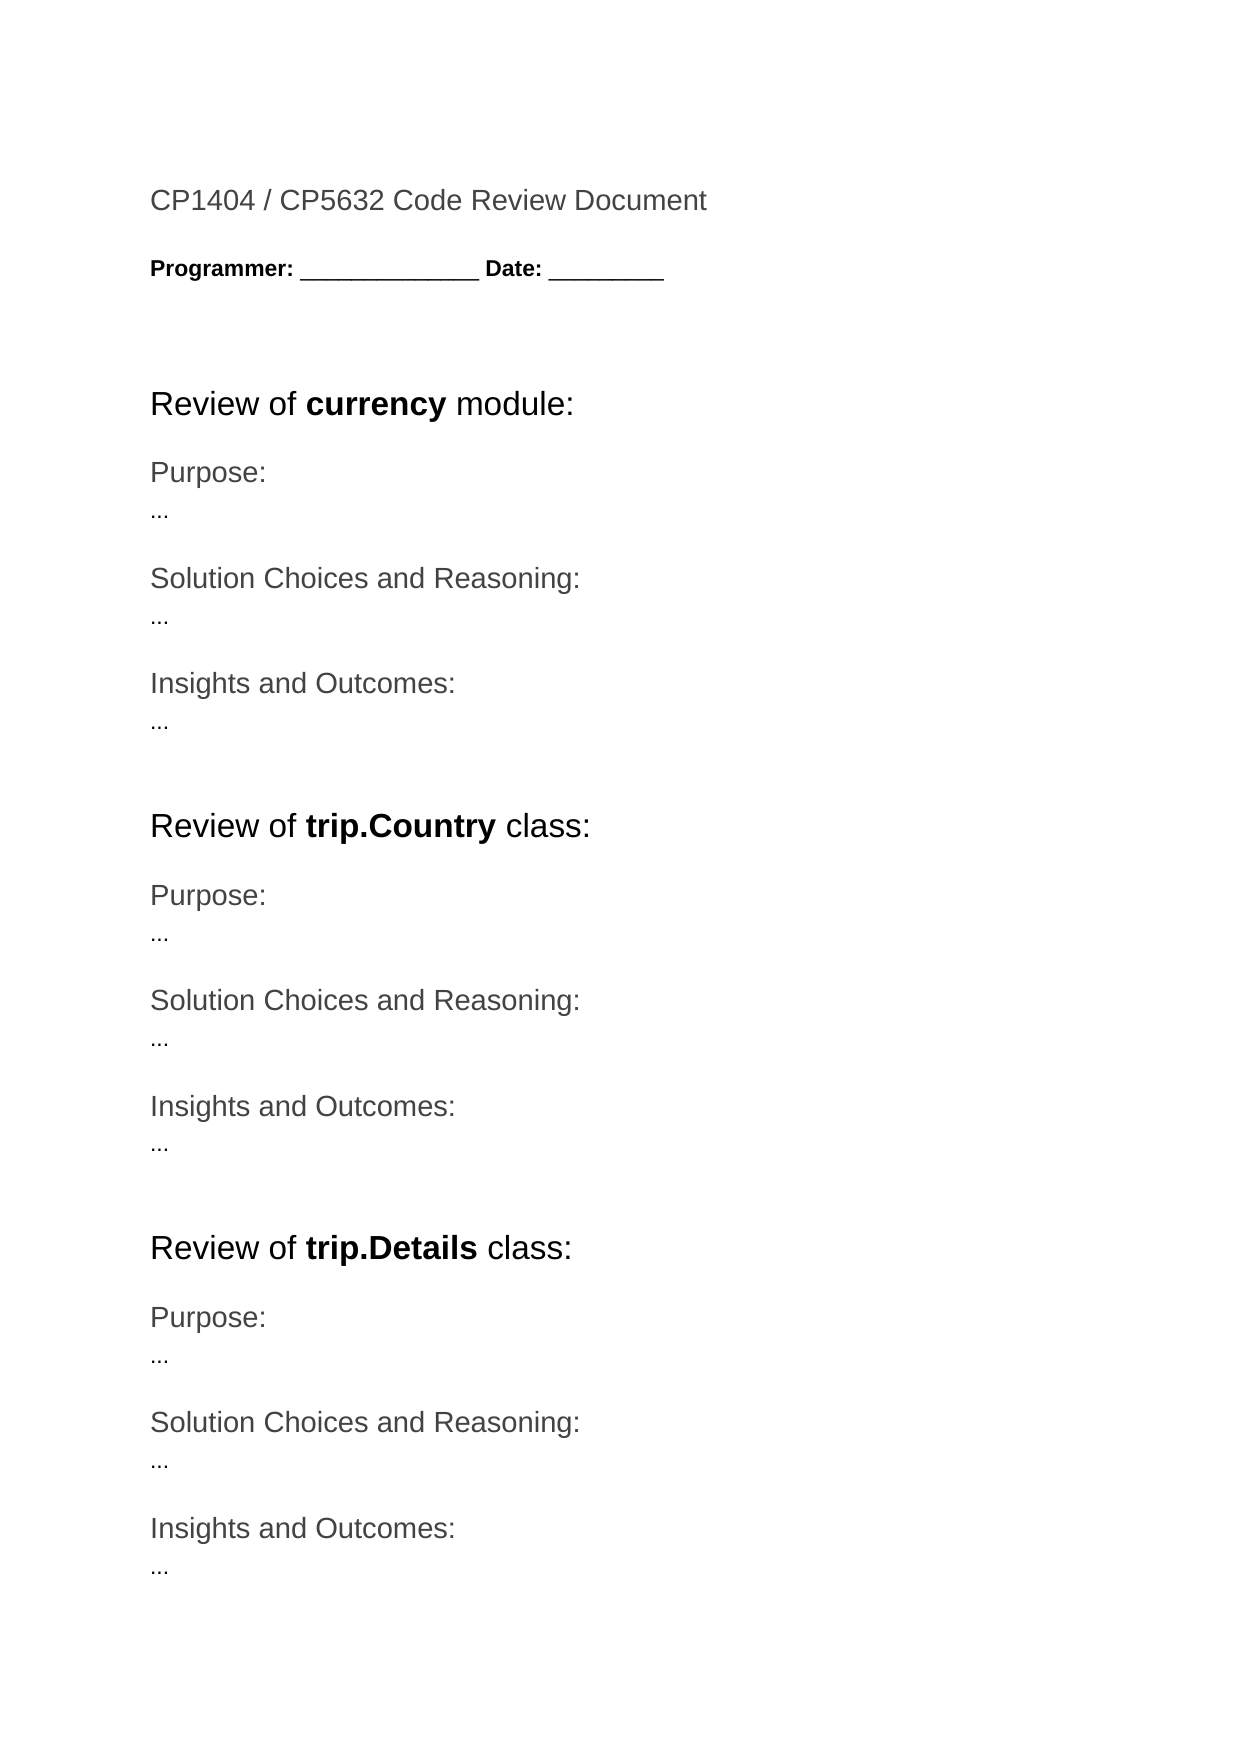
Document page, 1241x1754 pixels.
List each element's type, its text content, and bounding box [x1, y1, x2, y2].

subtitle Review of currency module: [150, 383, 1090, 422]
subtitle CP1404 / CP5632 Code Review Document [150, 183, 1090, 217]
subtitle Solution Choices and Reasoning: [150, 983, 1090, 1017]
text ... [150, 1553, 1090, 1579]
text ... [150, 919, 1090, 946]
text ... [150, 1130, 1090, 1157]
text ... [150, 497, 1090, 523]
subtitle Purpose: [150, 1300, 1090, 1334]
text ... [150, 1447, 1090, 1474]
text ... [150, 1342, 1090, 1368]
subtitle Review of trip.Details class: [150, 1228, 1090, 1267]
text ... [150, 708, 1090, 734]
text Programmer: ______________ Date: _________ [150, 255, 1090, 282]
subtitle Purpose: [150, 455, 1090, 489]
subtitle Solution Choices and Reasoning: [150, 561, 1090, 594]
text ... [150, 603, 1090, 629]
subtitle Purpose: [150, 878, 1090, 911]
subtitle Insights and Outcomes: [150, 1088, 1090, 1122]
subtitle Insights and Outcomes: [150, 666, 1090, 700]
subtitle Review of trip.Country class: [150, 806, 1090, 844]
subtitle Solution Choices and Reasoning: [150, 1406, 1090, 1439]
text ... [150, 1025, 1090, 1051]
subtitle Insights and Outcomes: [150, 1511, 1090, 1544]
